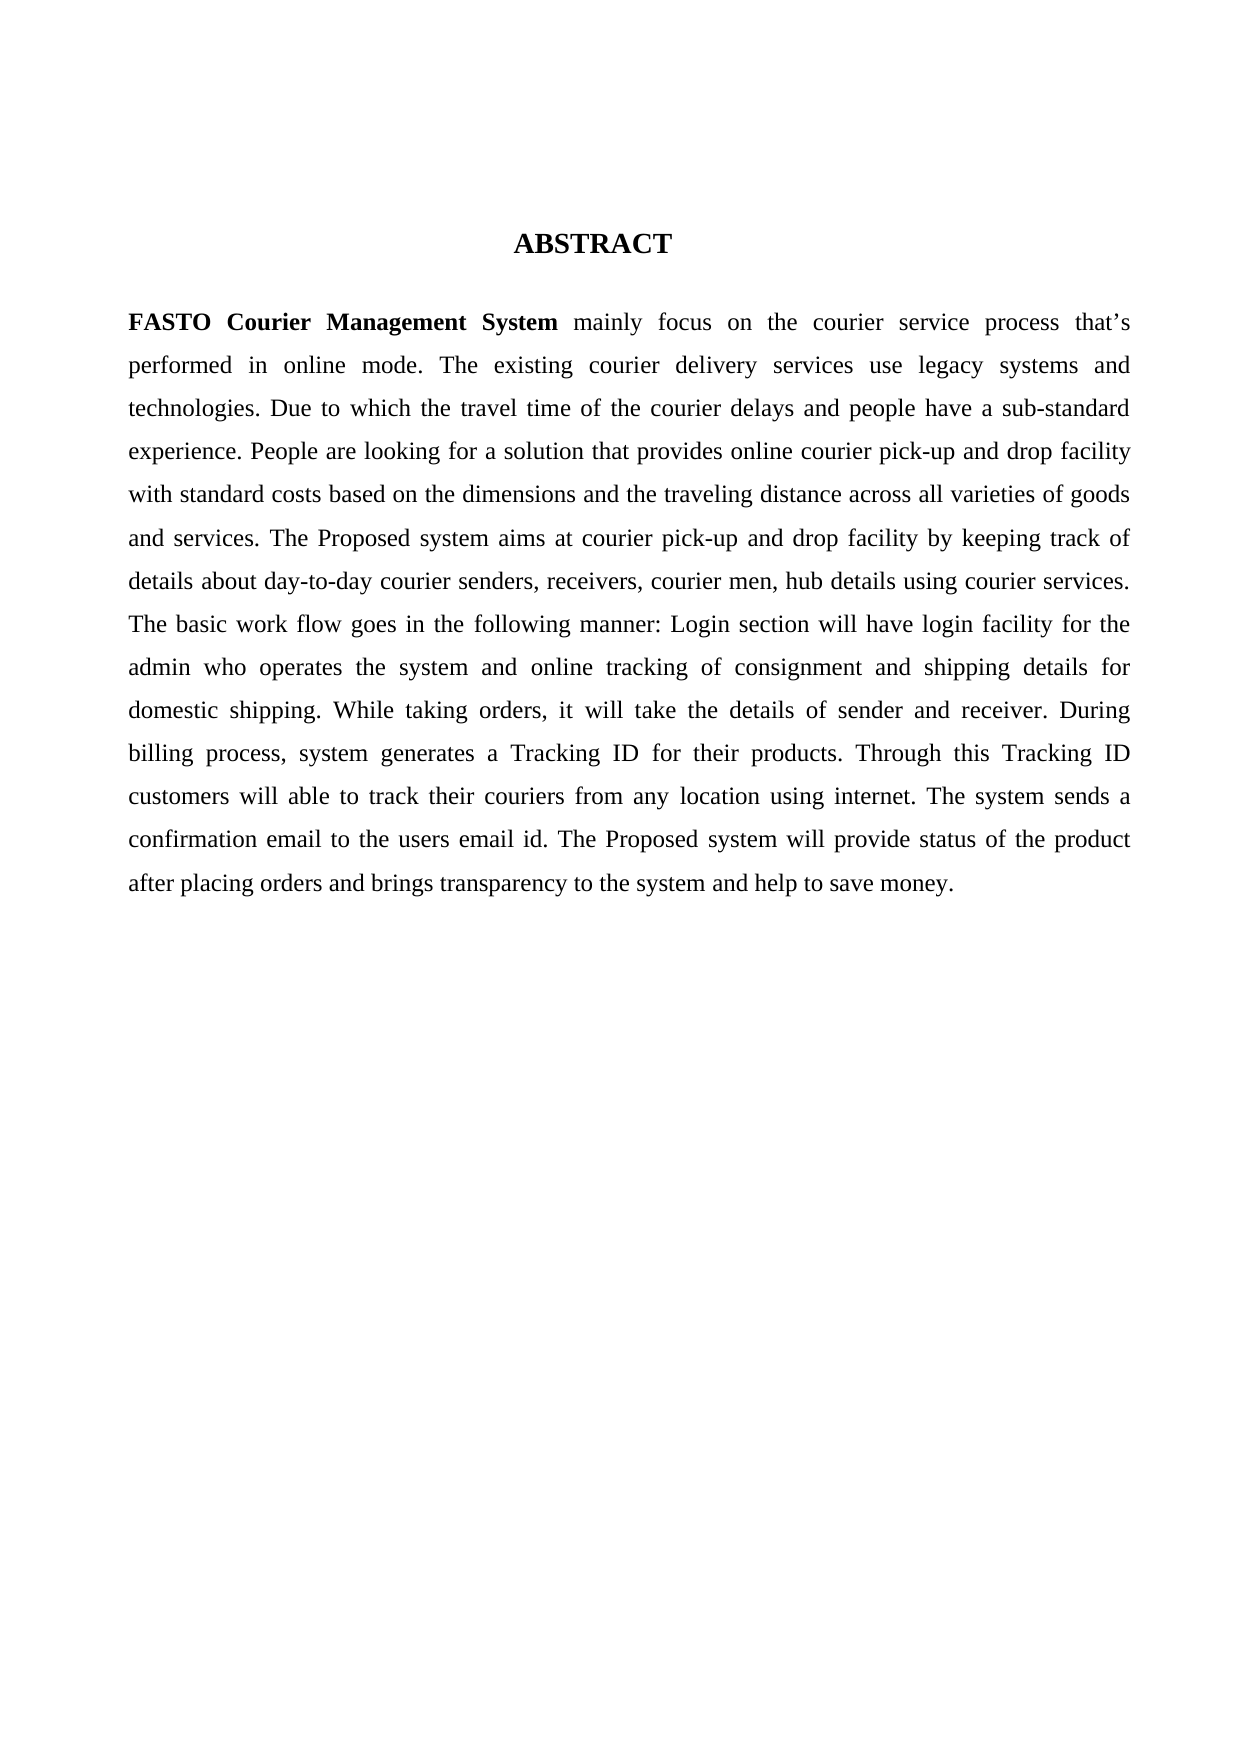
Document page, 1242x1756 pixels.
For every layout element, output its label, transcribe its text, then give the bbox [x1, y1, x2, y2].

text FASTO Courier Management System mainly focus on the courier service process that’s performed in online mode. The existing courier delivery services use legacy systems and technologies. Due to which the travel time of the courier delays and people have a sub-standard experience. People are looking for a solution that provides online courier pick-up and drop facility with standard costs based on the dimensions and the traveling distance across all varieties of goods and services. The Proposed system aims at courier pick-up and drop facility by keeping track of details about day-to-day courier senders, receivers, courier men, hub details using courier services. The basic work flow goes in the following manner: Login section will have login facility for the admin who operates the system and online tracking of consignment and shipping details for domestic shipping. While taking orders, it will take the details of sender and receiver. During billing process, system generates a Tracking ID for their products. Through this Tracking ID customers will able to track their couriers from any location using internet. The system sends a confirmation email to the users email id. The Proposed system will provide status of the product after placing orders and brings transparency to the system and help to save money. [128, 307, 1131, 896]
subtitle ABSTRACT [297, 226, 888, 259]
